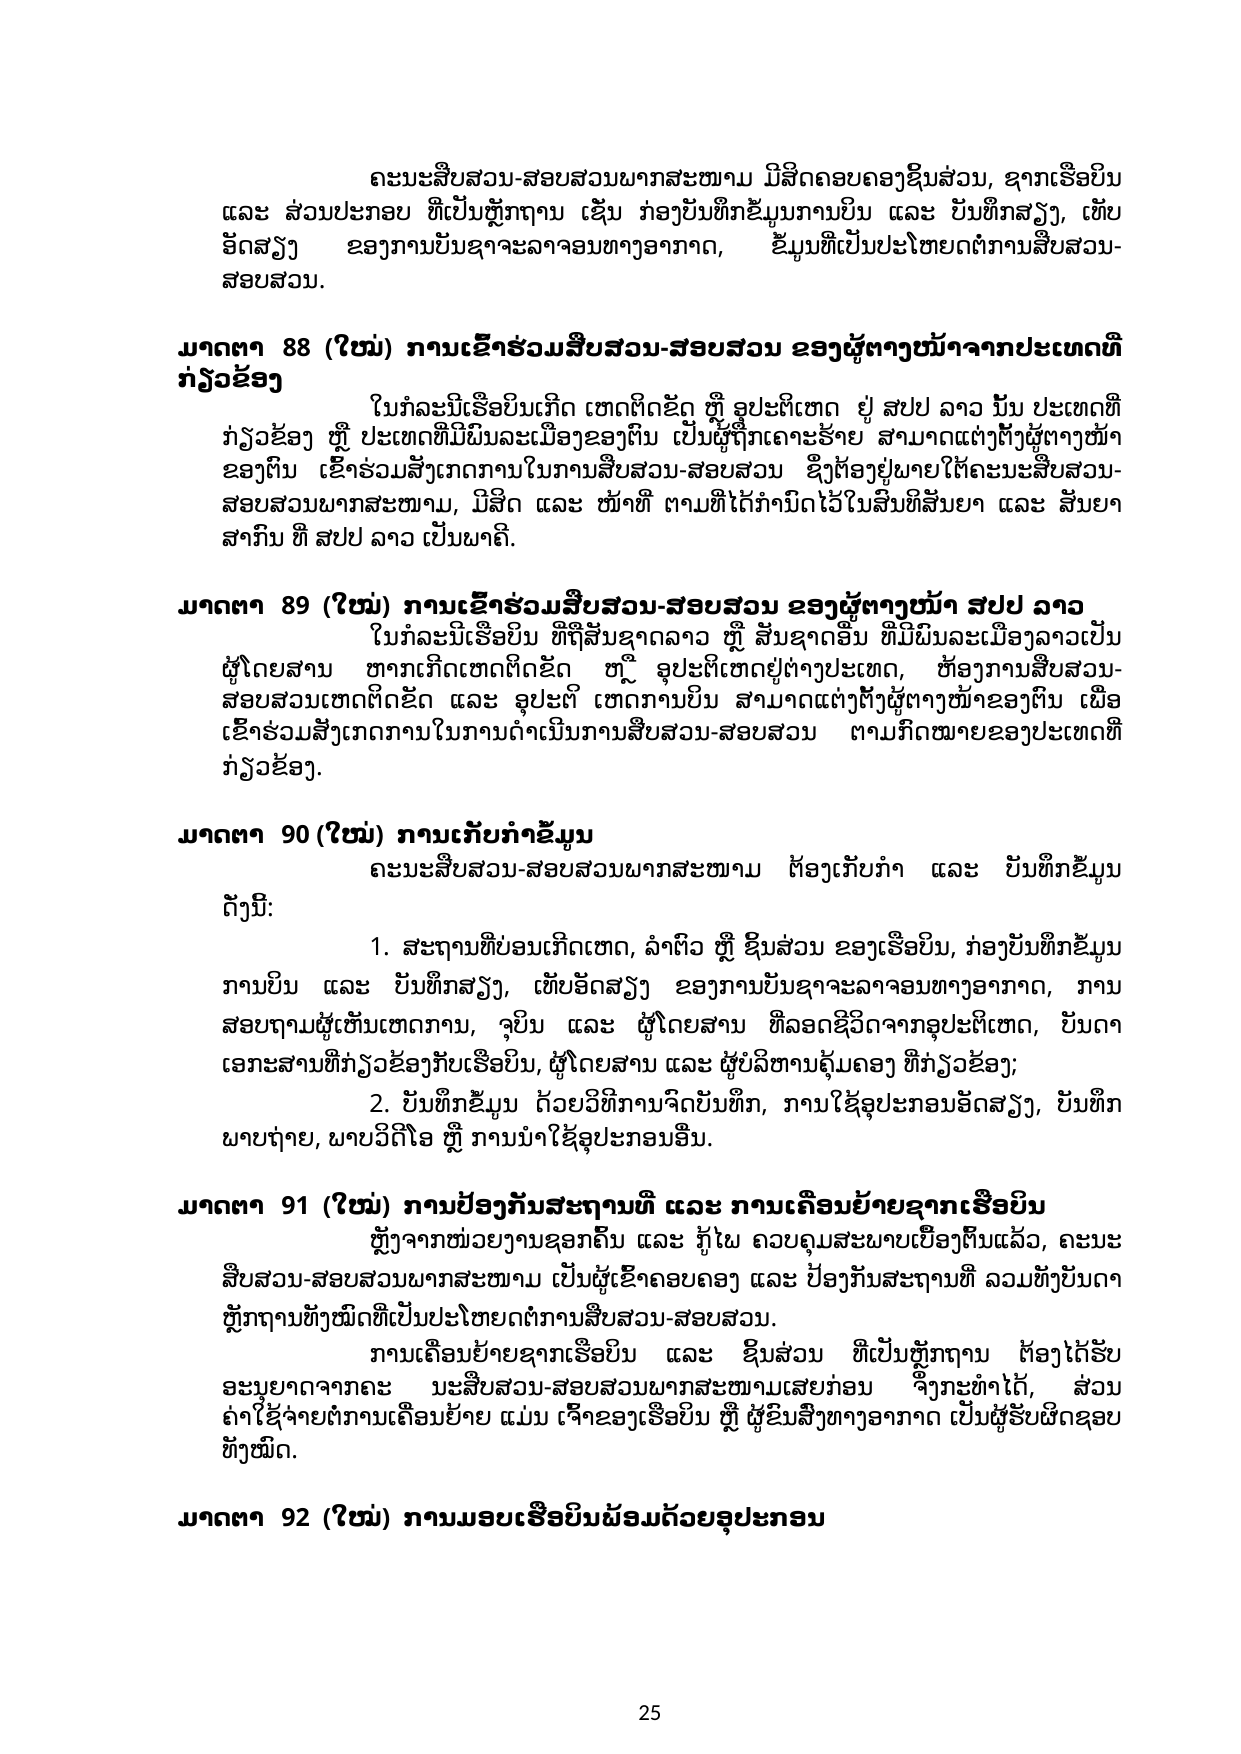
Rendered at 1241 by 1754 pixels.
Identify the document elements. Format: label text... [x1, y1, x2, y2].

text ການເຄື່ອນຍ້າຍຊາກເຮືອບິນ ແລະ ຊິ້ນສ່ວນ ທີ່ເປັນຫຼັກຖານ ຕ້ອງໄດ້ຮັບອະນຸຍາດຈາກຄະ ນະສືບສວນ-ສອບສວນພາກສະໜາມເສຍກ່ອນ ຈຶ່ງກະທຳໄດ້, ສ່ວນຄ່າໃຊ້ຈ່າຍຕໍ່ການເຄື່ອນຍ້າຍ ແມ່ນ ເຈົ້າຂອງເຮືອບິນ ຫຼື ຜູ້ຂົນສົ່ງທາງອາກາດ ເປັນຜູ້ຮັບຜິດຊອບທັງໝົດ. [222, 1339, 1122, 1466]
text ມາດຕາ 91 (ໃໝ່) ການປ້ອງກັນສະຖານທີ່ ແລະ ການເຄື່ອນຍ້າຍຊາກເຮືອບິນ [177, 1187, 1122, 1222]
text ມາດຕາ 90 (ໃໝ່) ການເກັບກຳຂໍ້ມູນ [177, 816, 1122, 850]
text ຄະນະສືບສວນ-ສອບສວນພາກສະໜາມ ມີສິດຄອບຄອງຊິ້ນສ່ວນ, ຊາກເຮືອບິນ ແລະ ສ່ວນປະກອບ ທີ່ເປັນຫຼັກຖານ ເຊັ່ນ ກ່ອງບັນທຶກຂໍ້ມູນການບິນ ແລະ ບັນທຶກສຽງ, ເທັບອັດສຽງ ຂອງການບັນຊາຈະລາຈອນທາງອາກາດ, ຂໍ້ມູນທີ່ເປັນປະໂຫຍດຕໍ່ການສືບສວນ-ສອບສວນ. [222, 159, 1122, 296]
text ມາດຕາ 89 (ໃໝ່) ການເຂົ້າຮ່ວມສືບສວນ-ສອບສວນ ຂອງຜູ້ຕາງໜ້າ ສປປ ລາວ [177, 588, 1122, 622]
list ບັນທຶກຂໍ້ມູນ ດ້ວຍວິທີການຈົດບັນທຶກ, ການໃຊ້ອຸປະກອນອັດສຽງ, ບັນທຶກພາບຖ່າຍ, ພາບວິດີໂອ ຫຼື ການນຳໃຊ້ອຸປະກອນອື່ນ. [222, 1085, 1122, 1153]
text ຄະນະສືບສວນ-ສອບສວນພາກສະໜາມ ຕ້ອງເກັບກຳ ແລະ ບັນທຶກຂໍ້ມູນ ດັ່ງນີ້: [222, 850, 1122, 923]
list ສະຖານທີ່ບ່ອນເກີດເຫດ, ລຳຕົວ ຫຼື ຊິ້ນສ່ວນ ຂອງເຮືອບິນ, ກ່ອງບັນທຶກຂໍ້ມູນການບິນ ແລະ ບັນທຶກສຽງ, ເທັບອັດສຽງ ຂອງການບັນຊາຈະລາຈອນທາງອາກາດ, ການສອບຖາມຜູ້ເຫັນເຫດການ, ຈຸບິນ ແລະ ຜູ້ໂດຍສານ ທີ່ລອດຊີວິດຈາກອຸປະຕິເຫດ, ບັນດາເອກະສານທີ່ກ່ຽວຂ້ອງກັບເຮືອບິນ, ຜູ້ໂດຍສານ ແລະ ຜູ້ບໍລິຫານຄຸ້ມຄອງ ທີ່ກ່ຽວຂ້ອງ; [222, 929, 1122, 1080]
text ຫຼັງຈາກໜ່ວຍງານຊອກຄົ້ນ ແລະ ກູ້ໄພ ຄວບຄຸມສະພາບເບື້ອງຕົ້ນແລ້ວ, ຄະນະສືບສວນ-ສອບສວນພາກສະໜາມ ເປັນຜູ້ເຂົ້າຄອບຄອງ ແລະ ປ້ອງກັນສະຖານທີ່ ລວມທັງບັນດາຫຼັກຖານທັງໝົດທີ່ເປັນປະໂຫຍດຕໍ່ການສືບສວນ-ສອບສວນ. [222, 1222, 1122, 1334]
text ໃນກໍລະນີເຮືອບິນເກີດ ເຫດຕິດຂັດ ຫຼື ອຸປະຕິເຫດ ຢູ່ ສປປ ລາວ ນັ້ນ ປະເທດທີ່ກ່ຽວຂ້ອງ ຫຼື ປະເທດທີ່ມີພົນລະເມືອງຂອງຕົນ ເປັນຜູ້ຖືກເຄາະຮ້າຍ ສາມາດແຕ່ງຕັ້ງຜູ້ຕາງໜ້າຂອງຕົນ ເຂົ້າຮ່ວມສັງເກດການໃນການສືບສວນ-ສອບສວນ ຊຶ່ງຕ້ອງຢູ່ພາຍໃຕ້ຄະນະສືບສວນ-ສອບສວນພາກສະໜາມ, ມີສິດ ແລະ ໜ້າທີ່ ຕາມທີ່ໄດ້ກຳນົດໄວ້ໃນສົນທິສັນຍາ ແລະ ສັນຍາສາກົນ ທີ່ ສປປ ລາວ ເປັນພາຄີ. [222, 393, 1122, 553]
text ມາດຕາ 88 (ໃໝ່) ການເຂົ້າຮ່ວມສືບສວນ-ສອບສວນ ຂອງຜູ້ຕາງໜ້າຈາກປະເທດທີ່ກ່ຽວຂ້ອງ [177, 330, 1122, 393]
text ໃນກໍລະນີເຮືອບິນ ທີ່ຖືສັນຊາດລາວ ຫຼື ສັນຊາດອື່ນ ທີ່ມີພົນລະເມືອງລາວເປັນຜູ້ໂດຍສານ ຫາກເກີດເຫດຕິດຂັດ ຫຼື ອຸປະຕິເຫດຢູ່ຕ່າງປະເທດ, ຫ້ອງການສືບສວນ-ສອບສວນເຫດຕິດຂັດ ແລະ ອຸປະຕິ ເຫດການບິນ ສາມາດແຕ່ງຕັ້ງຜູ້ຕາງໜ້າຂອງຕົນ ເພື່ອເຂົ້າຮ່ວມສັງເກດການໃນການດຳເນີນການສືບສວນ-ສອບສວນ ຕາມກົດໝາຍຂອງປະເທດທີ່ກ່ຽວຂ້ອງ. [222, 622, 1122, 782]
text ມາດຕາ 92 (ໃໝ່) ການມອບເຮືອບິນພ້ອມດ້ວຍອຸປະກອນ [177, 1499, 1122, 1534]
